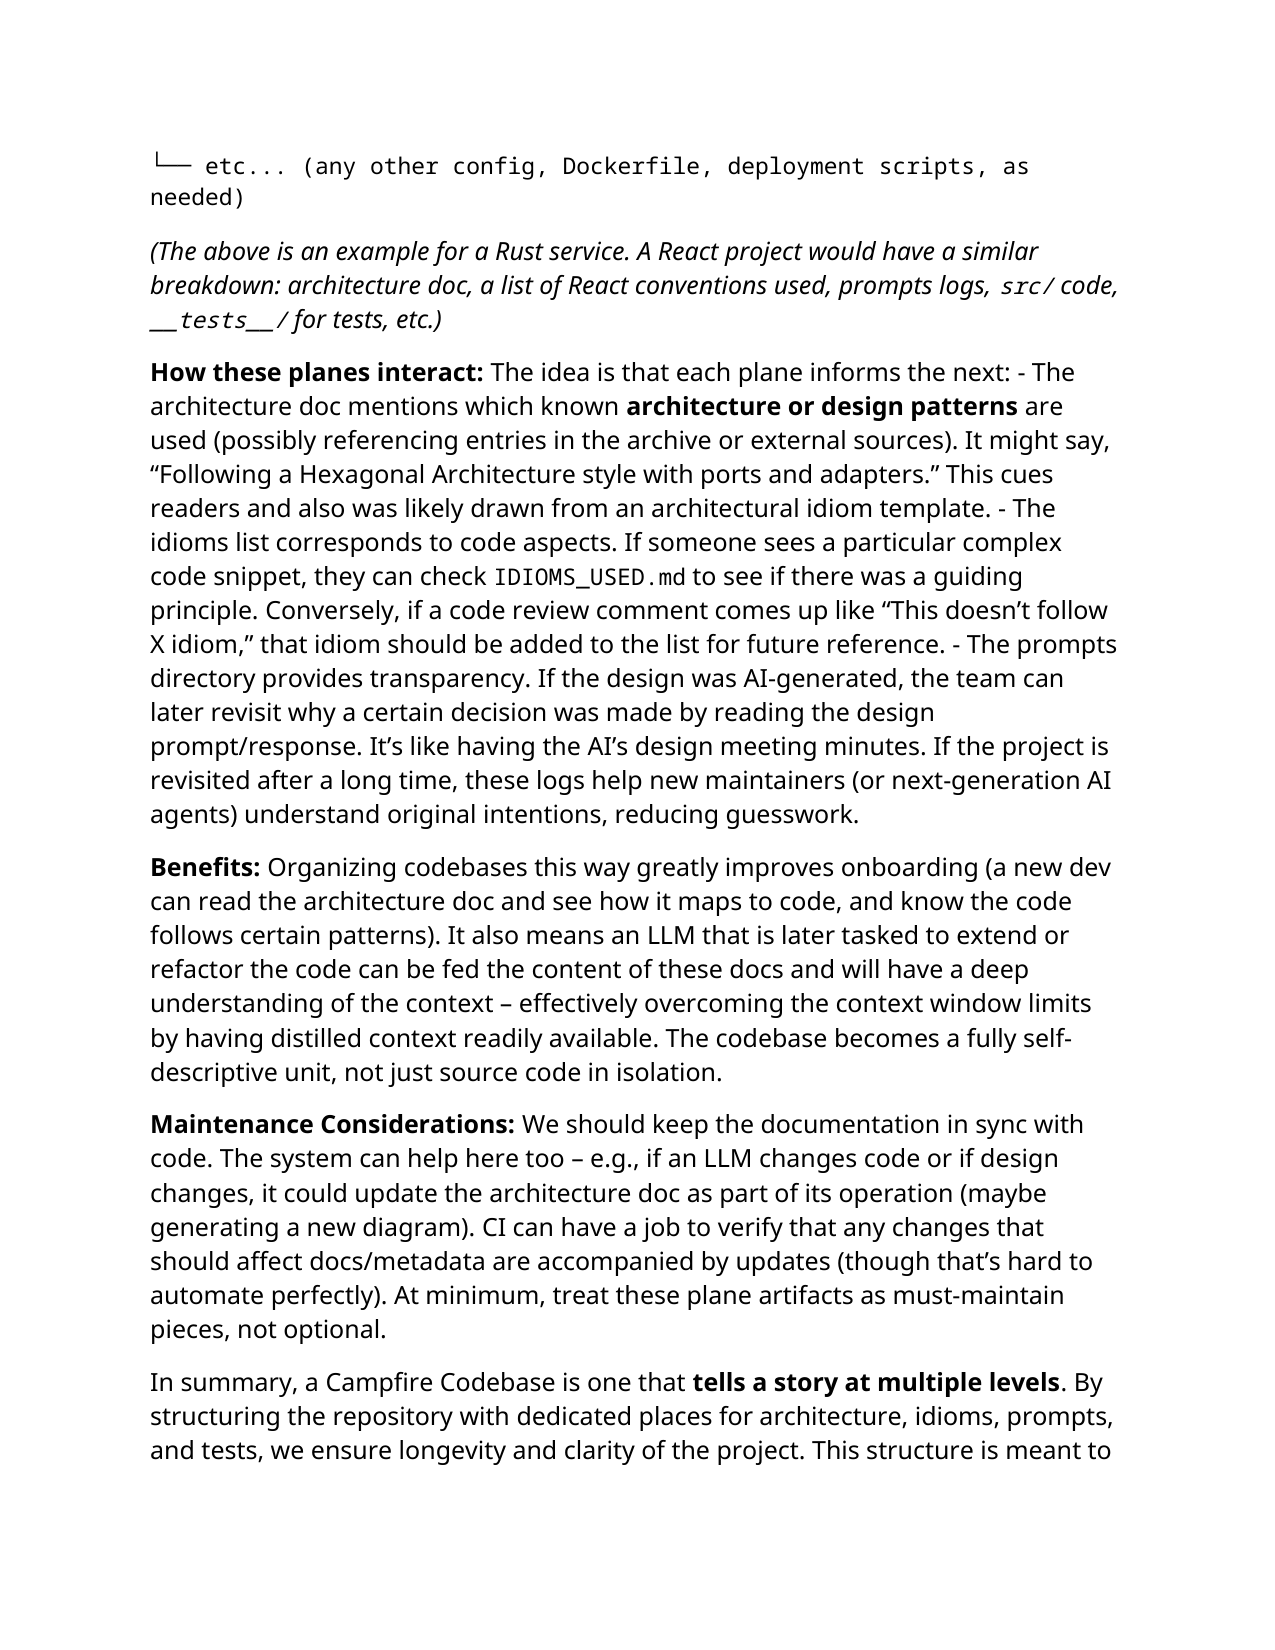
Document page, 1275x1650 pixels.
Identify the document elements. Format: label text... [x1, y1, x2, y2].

text (The above is an example for a Rust service. A React project would have a similar breakdown: architecture doc, a list of React conventions used, prompts logs, src/ code, __tests__/ for tests, etc.) [150, 233, 1125, 336]
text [150, 1364, 1125, 1466]
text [150, 150, 1125, 212]
text How these planes interact: The idea is that each plane informs the next: - The architecture doc mentions which known architecture or design patterns are used (possibly referencing entries in the archive or external sources). It might say, “Following a Hexagonal Architecture style with ports and adapters.” This cues readers and also was likely drawn from an architectural idiom template. - The idioms list corresponds to code aspects. If someone sees a particular complex code snippet, they can check IDIOMS_USED.md to see if there was a guiding principle. Conversely, if a code review comment comes up like “This doesn’t follow X idiom,” that idiom should be added to the list for future reference. - The prompts directory provides transparency. If the design was AI-generated, the team can later revisit why a certain decision was made by reading the design prompt/response. It’s like having the AI’s design meeting minutes. If the project is revisited after a long time, these logs help new maintainers (or next-generation AI agents) understand original intentions, reducing guesswork. [150, 354, 1125, 831]
text Maintenance Considerations: We should keep the documentation in sync with code. The system can help here too – e.g., if an LLM changes code or if design changes, it could update the architecture doc as part of its operation (maybe generating a new diagram). CI can have a job to verify that any changes that should affect docs/metadata are accompanied by updates (though that’s hard to automate perfectly). At minimum, treat these plane artifacts as must-maintain pieces, not optional. [150, 1107, 1125, 1346]
text Benefits: Organizing codebases this way greatly improves onboarding (a new dev can read the architecture doc and see how it maps to code, and know the code follows certain patterns). It also means an LLM that is later tasked to extend or refactor the code can be fed the content of these docs and will have a deep understanding of the context – effectively overcoming the context window limits by having distilled context readily available. The codebase becomes a fully self-descriptive unit, not just source code in isolation. [150, 850, 1125, 1088]
